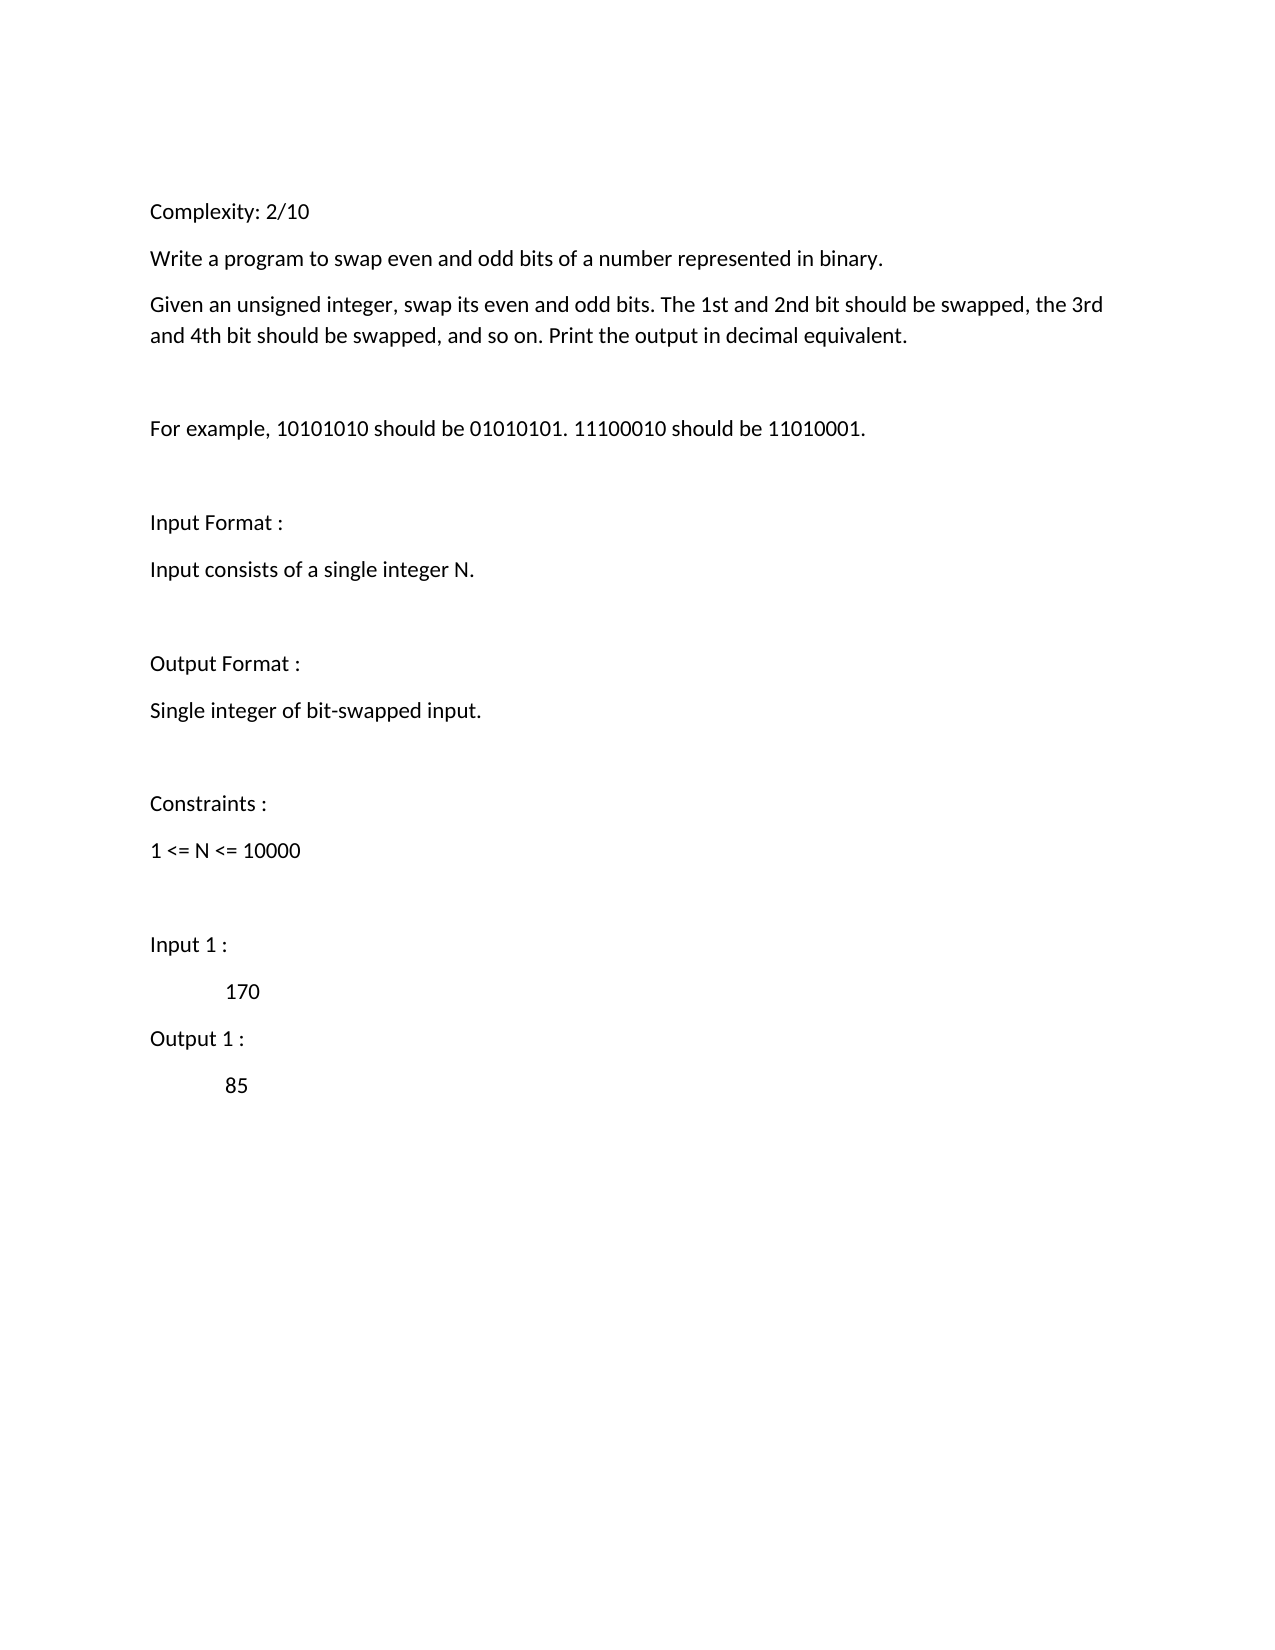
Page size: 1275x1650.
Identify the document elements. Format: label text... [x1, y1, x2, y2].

text 85 [150, 1071, 1125, 1099]
text Input 1 : [150, 930, 1125, 958]
text Input consists of a single integer N. [150, 555, 1125, 583]
text Write a program to swap even and odd bits of a number represented in binary. [150, 244, 1125, 272]
text 1 <= N <= 10000 [150, 836, 1125, 864]
text Given an unsigned integer, swap its even and odd bits. The 1st and 2nd bit should be swapped, the 3rd and 4th bit should be swapped, and so on. Print the output in decimal equivalent. [150, 291, 1125, 349]
text Single integer of bit-swapped input. [150, 696, 1125, 724]
text Constraints : [150, 789, 1125, 818]
text Output 1 : [150, 1024, 1125, 1052]
text Output Format : [150, 649, 1125, 677]
text Input Format : [150, 508, 1125, 536]
text For example, 10101010 should be 01010101. 11100010 should be 11010001. [150, 414, 1125, 443]
text Complexity: 2/10 [150, 197, 1125, 225]
text 170 [150, 977, 1125, 1005]
